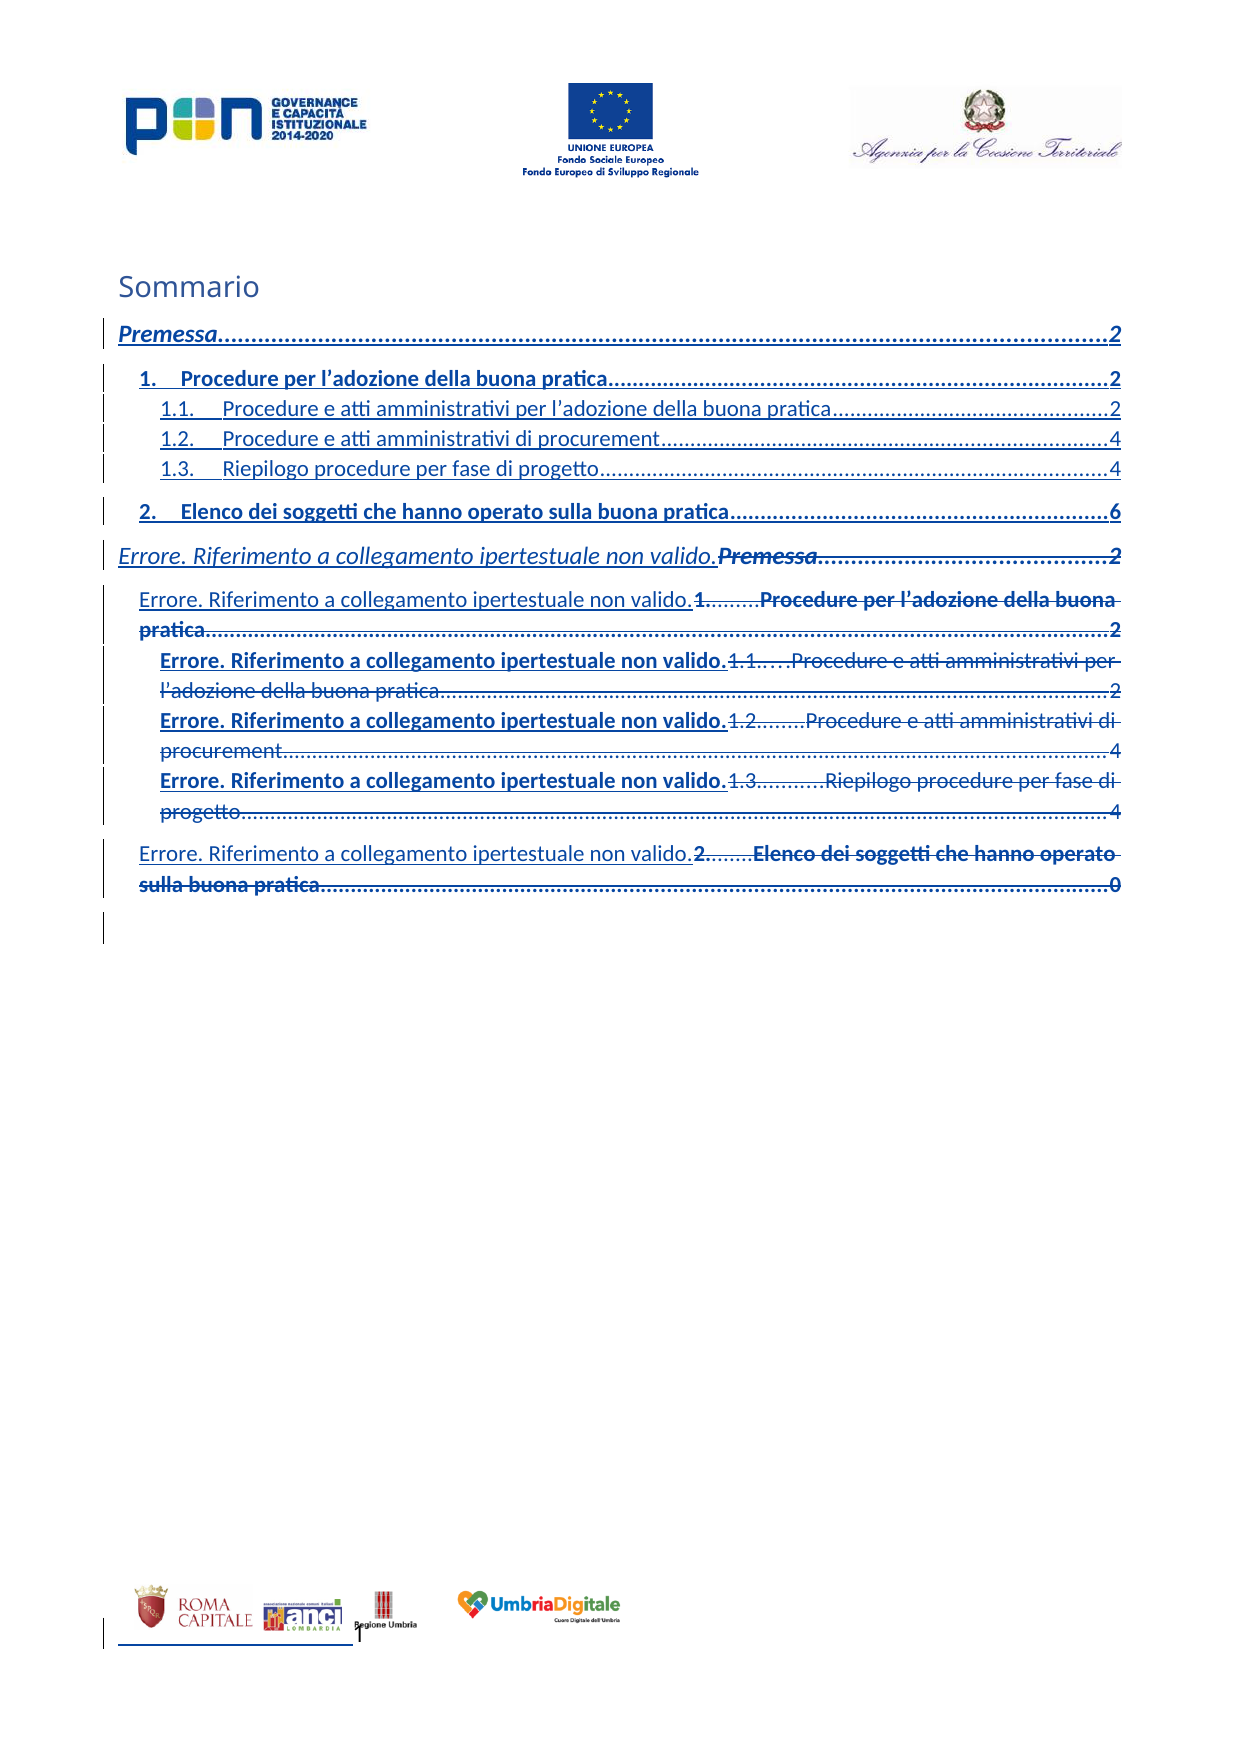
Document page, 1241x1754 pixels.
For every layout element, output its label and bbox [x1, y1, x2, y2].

picture [118, 1570, 437, 1642]
picture [454, 1588, 623, 1625]
picture [118, 75, 371, 176]
